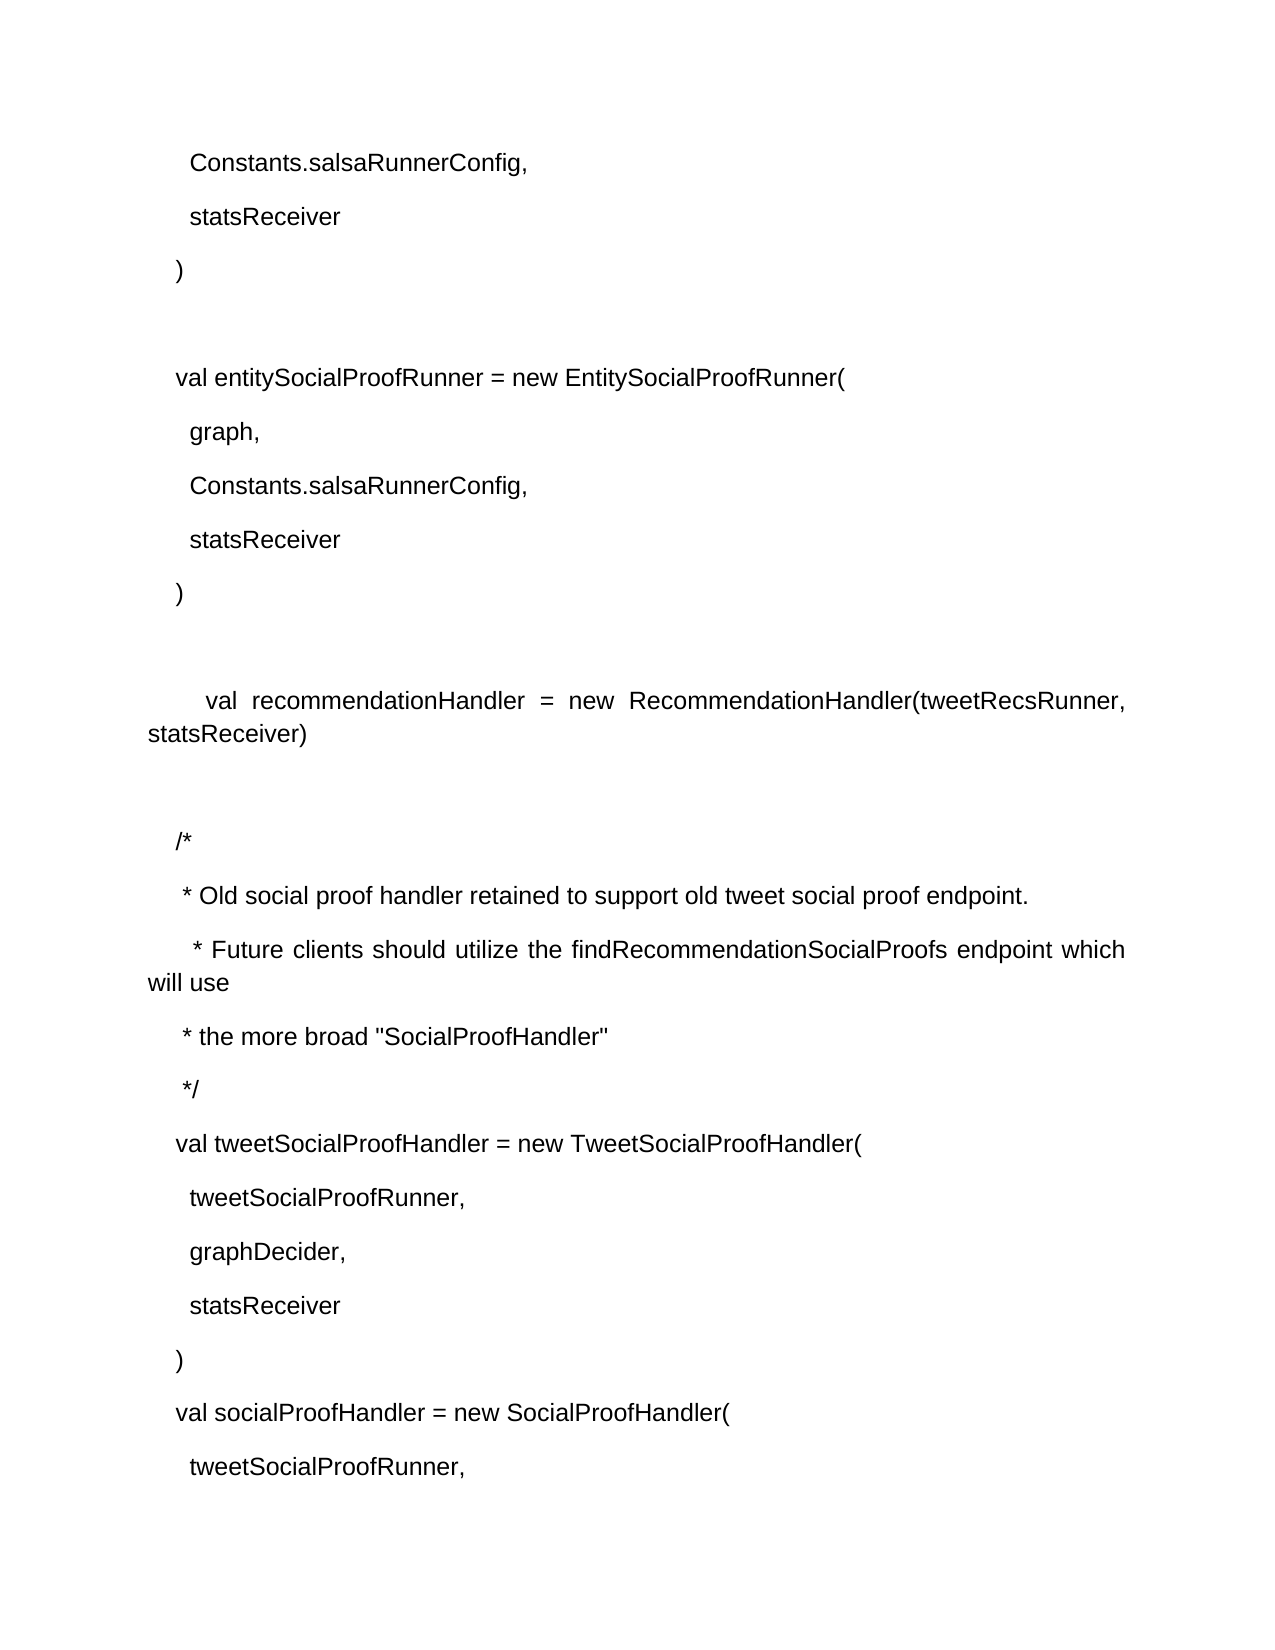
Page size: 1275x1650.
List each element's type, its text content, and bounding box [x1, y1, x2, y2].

text val tweetSocialProofHandler = new TweetSocialProofHandler( [148, 1129, 1127, 1158]
text * the more broad "SocialProofHandler" [148, 1021, 1127, 1050]
text val entitySocialProofRunner = new EntitySocialProofRunner( [148, 363, 1127, 392]
text Constants.salsaRunnerConfig, [148, 471, 1127, 499]
text statsReceiver [148, 1291, 1127, 1319]
text ) [148, 1344, 1127, 1373]
text val socialProofHandler = new SocialProofHandler( [148, 1398, 1127, 1427]
text */ [148, 1075, 1127, 1104]
text tweetSocialProofRunner, [148, 1452, 1127, 1481]
text Constants.salsaRunnerConfig, [148, 148, 1127, 176]
text * Future clients should utilize the findRecommendationSocialProofs endpoint which will use [148, 934, 1127, 996]
text val recommendationHandler = new RecommendationHandler(tweetRecsRunner, statsReceiver) [148, 686, 1127, 748]
text statsReceiver [148, 201, 1127, 230]
text graph, [148, 417, 1127, 446]
text /* [148, 827, 1127, 856]
text tweetSocialProofRunner, [148, 1183, 1127, 1212]
text graphDecider, [148, 1237, 1127, 1266]
text statsReceiver [148, 524, 1127, 553]
text ) [148, 578, 1127, 607]
text * Old social proof handler retained to support old tweet social proof endpoint. [148, 881, 1127, 909]
text ) [148, 255, 1127, 284]
